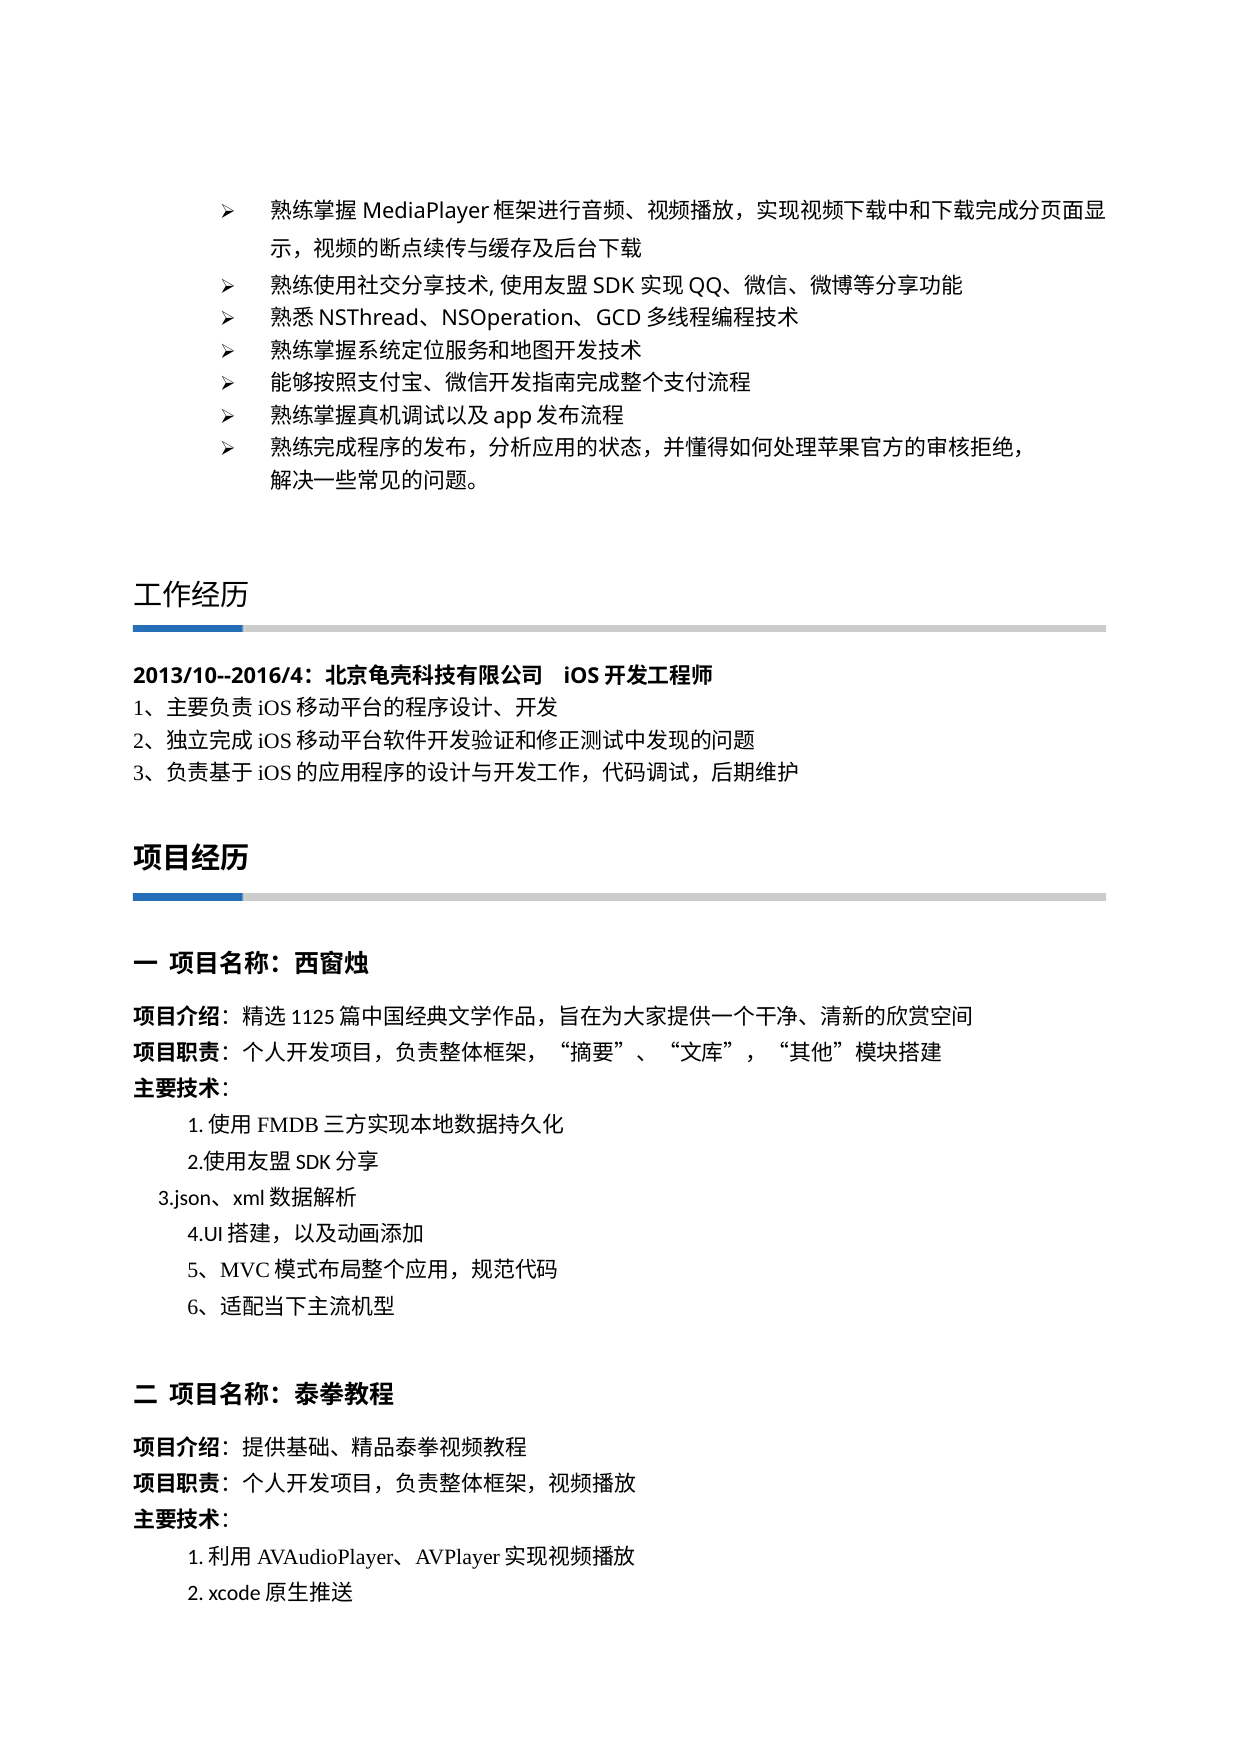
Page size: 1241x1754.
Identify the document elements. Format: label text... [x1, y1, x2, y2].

list 熟练掌握MediaPlayer框架进行音频、视频播放，实现视频下载中和下载完成分页面显示，视频的断点续传与缓存及后台下载 [220, 193, 1107, 263]
text 6、适配当下主流机型 [133, 1288, 1107, 1321]
text 2. xcode 原生推送 [133, 1574, 1107, 1607]
list 熟练使用社交分享技术, 使用友盟 SDK 实现QQ、微信、微博等分享功能 [220, 267, 1028, 300]
picture [132, 893, 1107, 901]
text 工作经历 [133, 560, 1107, 625]
text 3、负责基于iOS的应用程序的设计与开发工作，代码调试，后期维护 [133, 755, 1028, 787]
text 项目介绍：精选1125篇中国经典文学作品，旨在为大家提供一个干净、清新的欣赏空间 [133, 998, 1107, 1031]
text 2013/10--2016/4：北京龟壳科技有限公司 iOS开发工程师 [133, 657, 1107, 690]
picture [132, 625, 1107, 632]
text 1. 使用FMDB三方实现本地数据持久化 [133, 1107, 1107, 1139]
text 5、MVC模式布局整个应用，规范代码 [133, 1252, 1107, 1284]
text 项目职责：个人开发项目，负责整体框架，视频播放 [133, 1466, 1107, 1498]
text 1、主要负责iOS移动平台的程序设计、开发 2、独立完成iOS移动平台软件开发验证和修正测试中发现的问题 [133, 690, 1107, 755]
text 一 项目名称：西窗烛 [133, 929, 1107, 994]
text 主要技术： [133, 1502, 1107, 1534]
list 熟练掌握真机调试以及app发布流程 [220, 397, 1028, 430]
text 3.json、xml数据解析 [133, 1179, 1107, 1212]
list 能够按照支付宝、微信开发指南完成整个支付流程 [220, 365, 1028, 397]
text 1. 利用AVAudioPlayer、AVPlayer实现视频播放 [133, 1538, 1107, 1571]
text 二 项目名称：泰拳教程 [133, 1360, 1107, 1425]
text 项目经历 [133, 823, 1107, 888]
list 熟练完成程序的发布，分析应用的状态，并懂得如何处理苹果官方的审核拒绝，解决一些常见的问题。 [220, 430, 1028, 495]
text 主要技术： [133, 1071, 1107, 1103]
text 项目职责：个人开发项目，负责整体框架，“摘要”、“文库”，“其他”模块搭建 [133, 1034, 1107, 1067]
text 项目介绍：提供基础、精品泰拳视频教程 [133, 1429, 1107, 1462]
list 熟悉NSThread、NSOperation、GCD多线程编程技术 [220, 300, 1028, 332]
list 熟练掌握系统定位服务和地图开发技术 [220, 332, 1028, 365]
text 4.UI搭建，以及动画添加 [133, 1216, 1107, 1248]
text 2.使用友盟SDK分享 [133, 1143, 1107, 1176]
